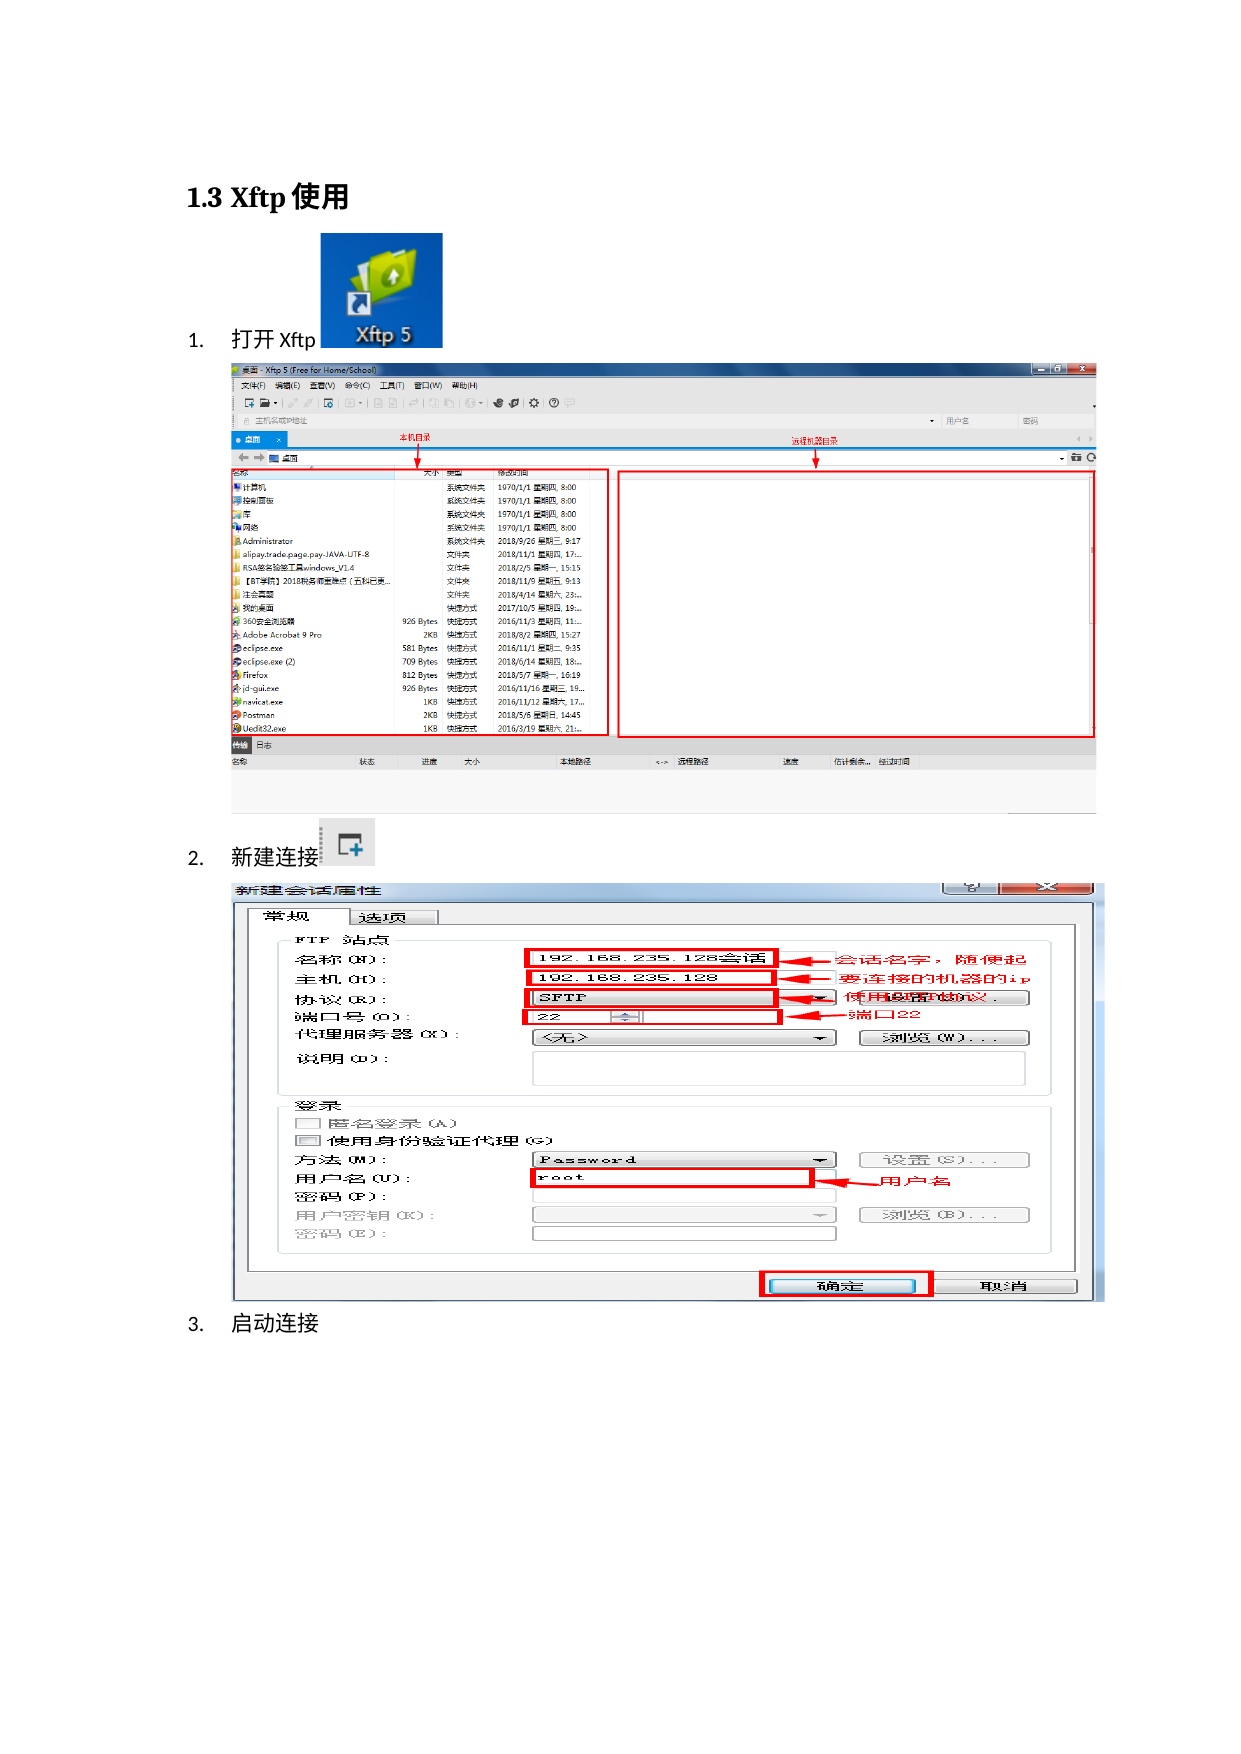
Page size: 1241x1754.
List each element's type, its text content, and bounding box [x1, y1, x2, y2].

list 打开Xftp [187, 233, 1053, 363]
picture [231, 363, 1097, 814]
picture [320, 233, 443, 348]
list 新建连接 [187, 818, 1053, 883]
list 启动连接 [187, 1306, 1053, 1338]
subtitle Xftp使用 [187, 162, 1053, 227]
picture [318, 818, 375, 866]
picture [231, 883, 1105, 1302]
